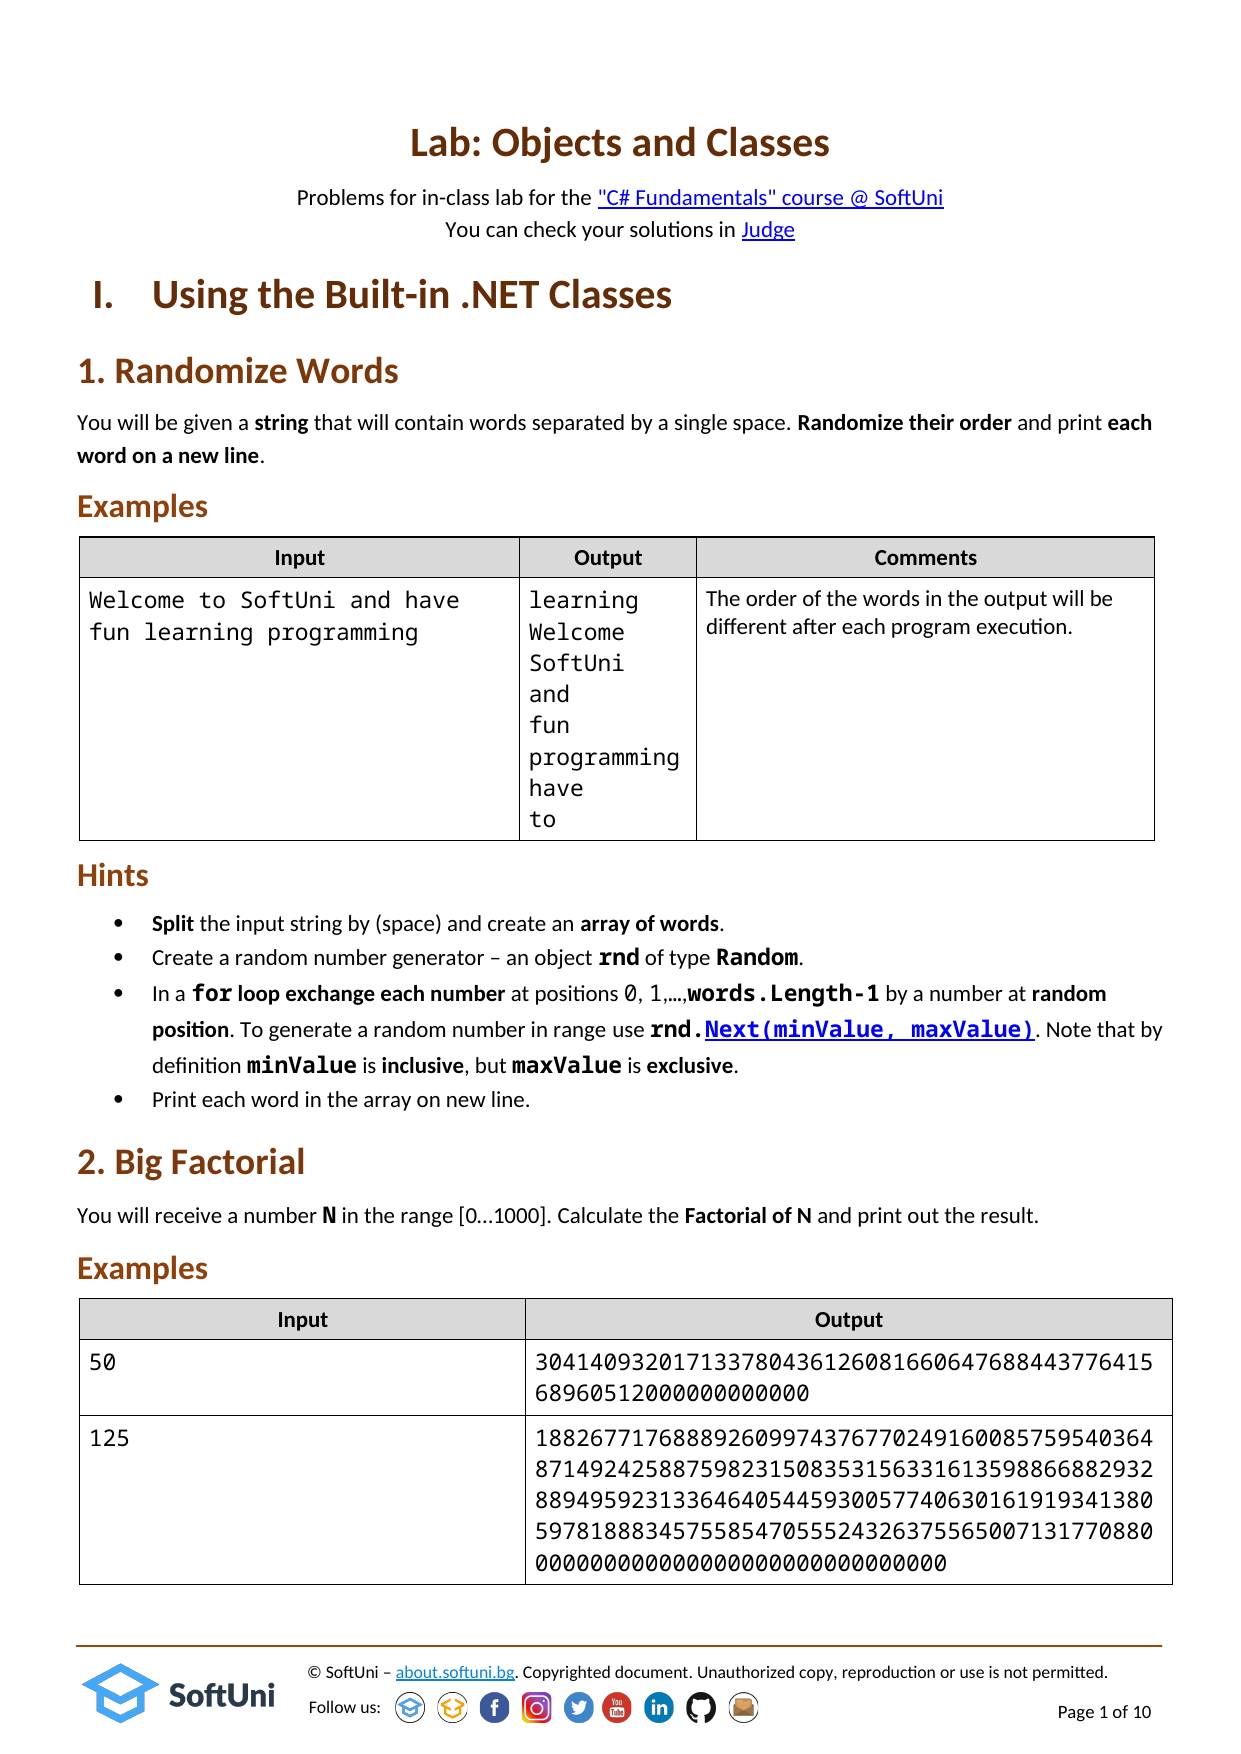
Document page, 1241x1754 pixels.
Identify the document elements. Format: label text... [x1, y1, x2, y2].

subtitle Big Factorial [77, 1138, 1163, 1184]
table_cell 125 [80, 1416, 525, 1584]
list Split the input string by (space) and create an array of words. [114, 909, 1163, 937]
list In a for loop exchange each number at positions 0, 1,…,words.Length-1 by a number at random position. To generate a random number in range use rnd.Next(minValue, maxValue). Note that by definition minValue is inclusive, but maxValue is exclusive. [114, 977, 1163, 1080]
picture [479, 1692, 510, 1723]
subtitle Examples [77, 1247, 1163, 1288]
table_cell Welcome to SoftUni and have fun learning programming [80, 578, 519, 840]
text You will be given a string that will contain words separated by a single space. Randomize their order and print each word on a new line. [77, 408, 1163, 469]
text Problems for in-class lab for the "C# Fundamentals" course @ SoftUni You can check your solutions in Judge [77, 183, 1163, 243]
picture [686, 1692, 716, 1723]
picture [644, 1692, 653, 1701]
picture [658, 1705, 667, 1714]
subtitle Lab: Objects and Classes [77, 116, 1163, 167]
picture [437, 1692, 468, 1723]
picture [728, 1692, 759, 1723]
table_cell 188267717688892609974376770249160085759540364871492425887598231508353156331613598866882932889495923133646405445930057740630161919341380597818883457558547055524326375565007131770880000000000000000000000000000000 [526, 1416, 1172, 1584]
subtitle Hints [77, 854, 1163, 894]
picture [395, 1692, 425, 1723]
picture [522, 1692, 552, 1723]
table_header Output [526, 1299, 1172, 1339]
picture [602, 1692, 632, 1723]
table_header Comments [697, 538, 1154, 577]
picture [644, 1714, 653, 1723]
picture [564, 1692, 594, 1723]
subtitle Using the Built-in .NET Classes [114, 268, 1163, 319]
table_cell The order of the words in the output will be different after each program execution. [697, 578, 1154, 840]
table_cell learning Welcome SoftUni and fun programming have to [520, 578, 696, 840]
table_header Input [80, 538, 519, 577]
text You will receive a number N in the range [0…1000]. Calculate the Factorial of N and print out the result. [77, 1199, 1163, 1230]
table_cell 50 [80, 1340, 525, 1414]
picture [75, 1658, 281, 1729]
subtitle Examples [77, 485, 1163, 526]
table_header Output [520, 538, 696, 577]
picture [665, 1692, 674, 1701]
picture [665, 1714, 674, 1723]
table_header Input [80, 1299, 525, 1339]
list Create a random number generator – an object rnd of type Random. [114, 941, 1163, 972]
subtitle Randomize Words [77, 347, 1163, 393]
table_cell 30414093201713378043612608166064768844377641568960512000000000000 [526, 1340, 1172, 1414]
list Print each word in the array on new line. [114, 1085, 1163, 1113]
